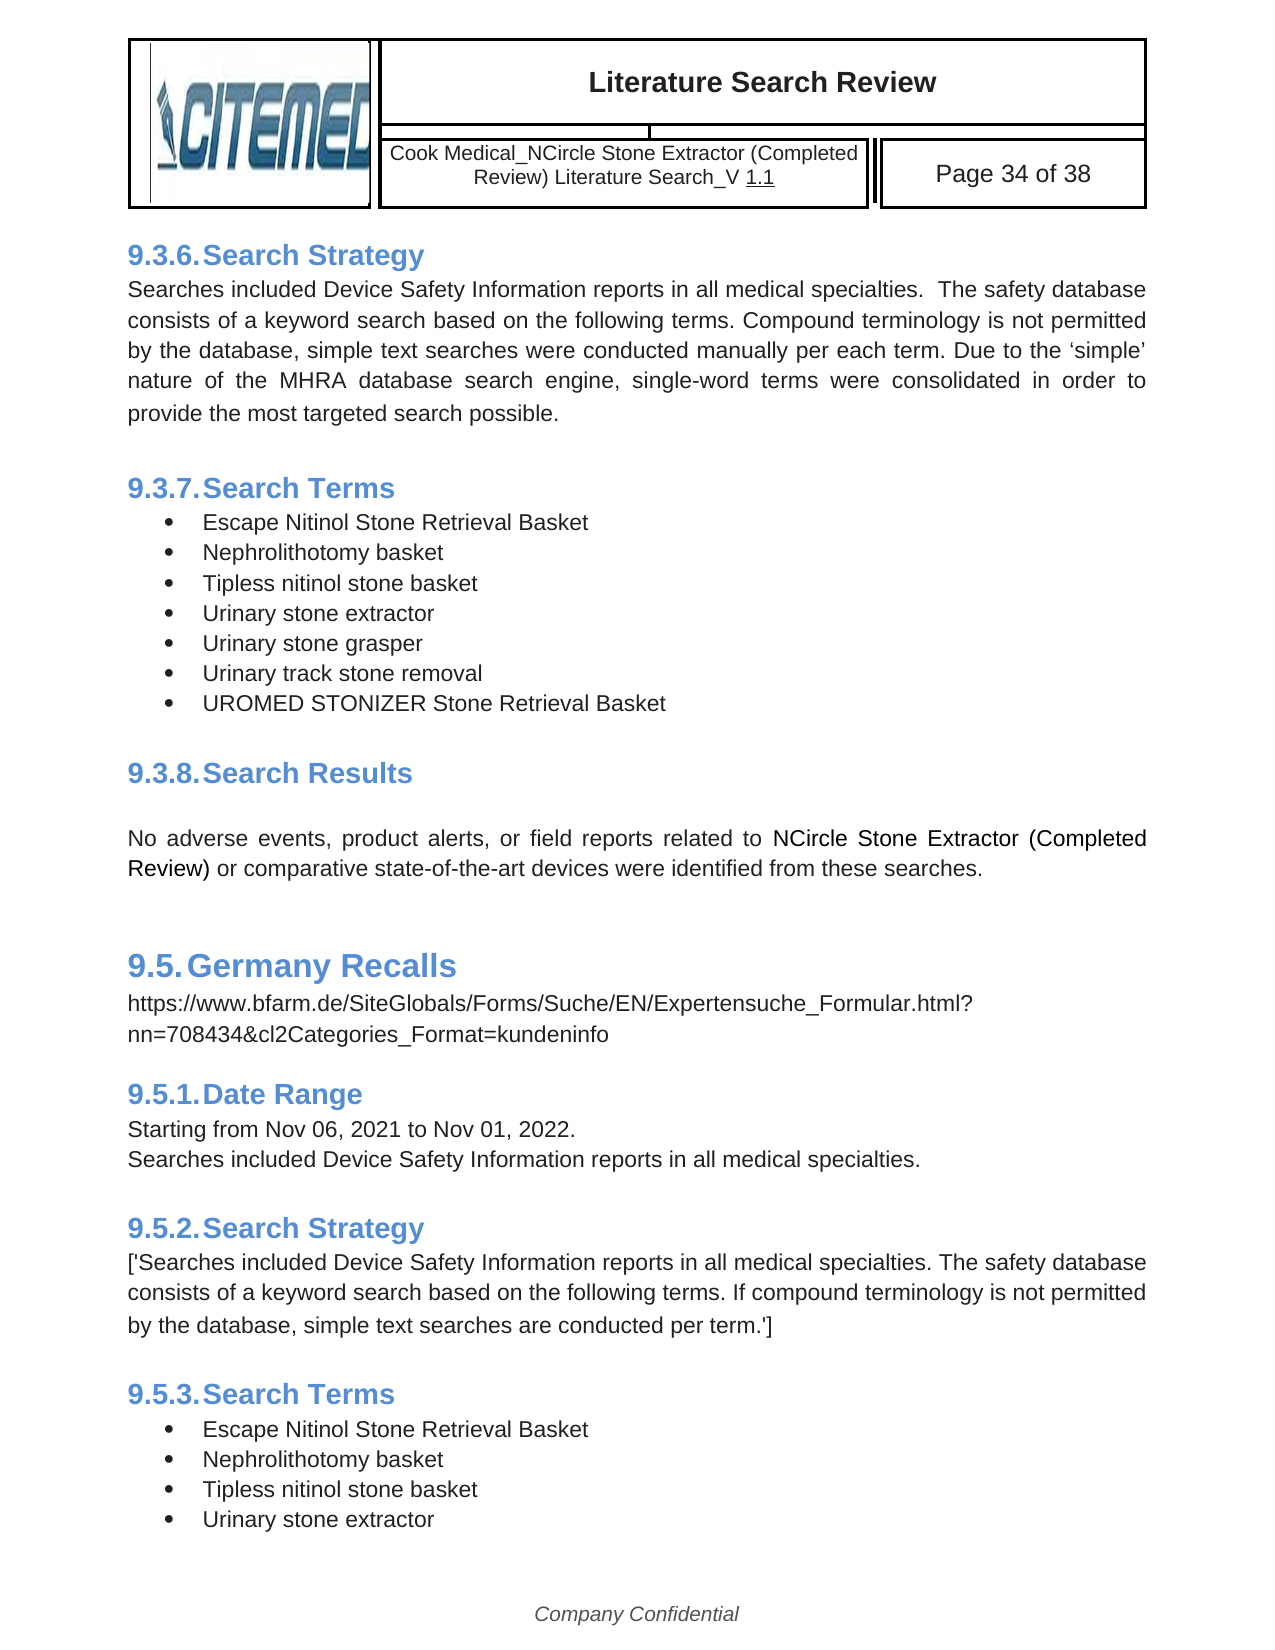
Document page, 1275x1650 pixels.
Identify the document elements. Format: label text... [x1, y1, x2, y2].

text ['Searches included Device Safety Information reports in all medical specialties. The safety database consists of a keyword search based on the following terms. If compound terminology is not permitted by the database, simple text searches are conducted per term.'] [127, 1249, 1147, 1339]
list Urinary stone extractor [165, 600, 1147, 626]
subtitle Date Range [127, 1077, 661, 1111]
list Nephrolithotomy basket [165, 1446, 1147, 1472]
text No adverse events, product alerts, or field reports related to NCircle Stone Extractor (Completed Review) or comparative state-of-the-art devices were identified from these searches. [127, 825, 1147, 881]
text https://www.bfarm.de/SiteGlobals/Forms/Suche/EN/Expertensuche_Formular.html?nn=708434&cl2Categories_Format=kundeninfo [127, 990, 1147, 1047]
text Searches included Device Safety Information reports in all medical specialties. The safety database consists of a keyword search based on the following terms. Compound terminology is not permitted by the database, simple text searches were conducted manually per each term. Due to the ‘simple’ nature of the MHRA database search engine, single-word terms were consolidated in order to provide the most targeted search possible. [127, 276, 1147, 426]
list Nephrolithotomy basket [165, 539, 1147, 566]
picture [150, 43, 370, 203]
list Urinary stone extractor [165, 1506, 1147, 1533]
list Tipless nitinol stone basket [165, 569, 1147, 596]
list Escape Nitinol Stone Retrieval Basket [165, 509, 1147, 536]
subtitle Search Terms [127, 1377, 661, 1411]
list Urinary track stone removal [165, 660, 1147, 687]
subtitle Search Terms [127, 471, 661, 504]
text Searches included Device Safety Information reports in all medical specialties. [127, 1146, 1102, 1172]
subtitle Germany Recalls [127, 946, 661, 984]
text Starting from Nov 06, 2021 to Nov 01, 2022. [127, 1116, 1102, 1142]
list Escape Nitinol Stone Retrieval Basket [165, 1416, 1147, 1442]
subtitle Search Strategy [127, 238, 661, 271]
list UROMED STONIZER Stone Retrieval Basket [165, 690, 1147, 717]
list Tipless nitinol stone basket [165, 1476, 1147, 1503]
list Urinary stone grasper [165, 630, 1147, 656]
subtitle Search Strategy [127, 1211, 661, 1244]
subtitle Search Results [127, 756, 661, 790]
